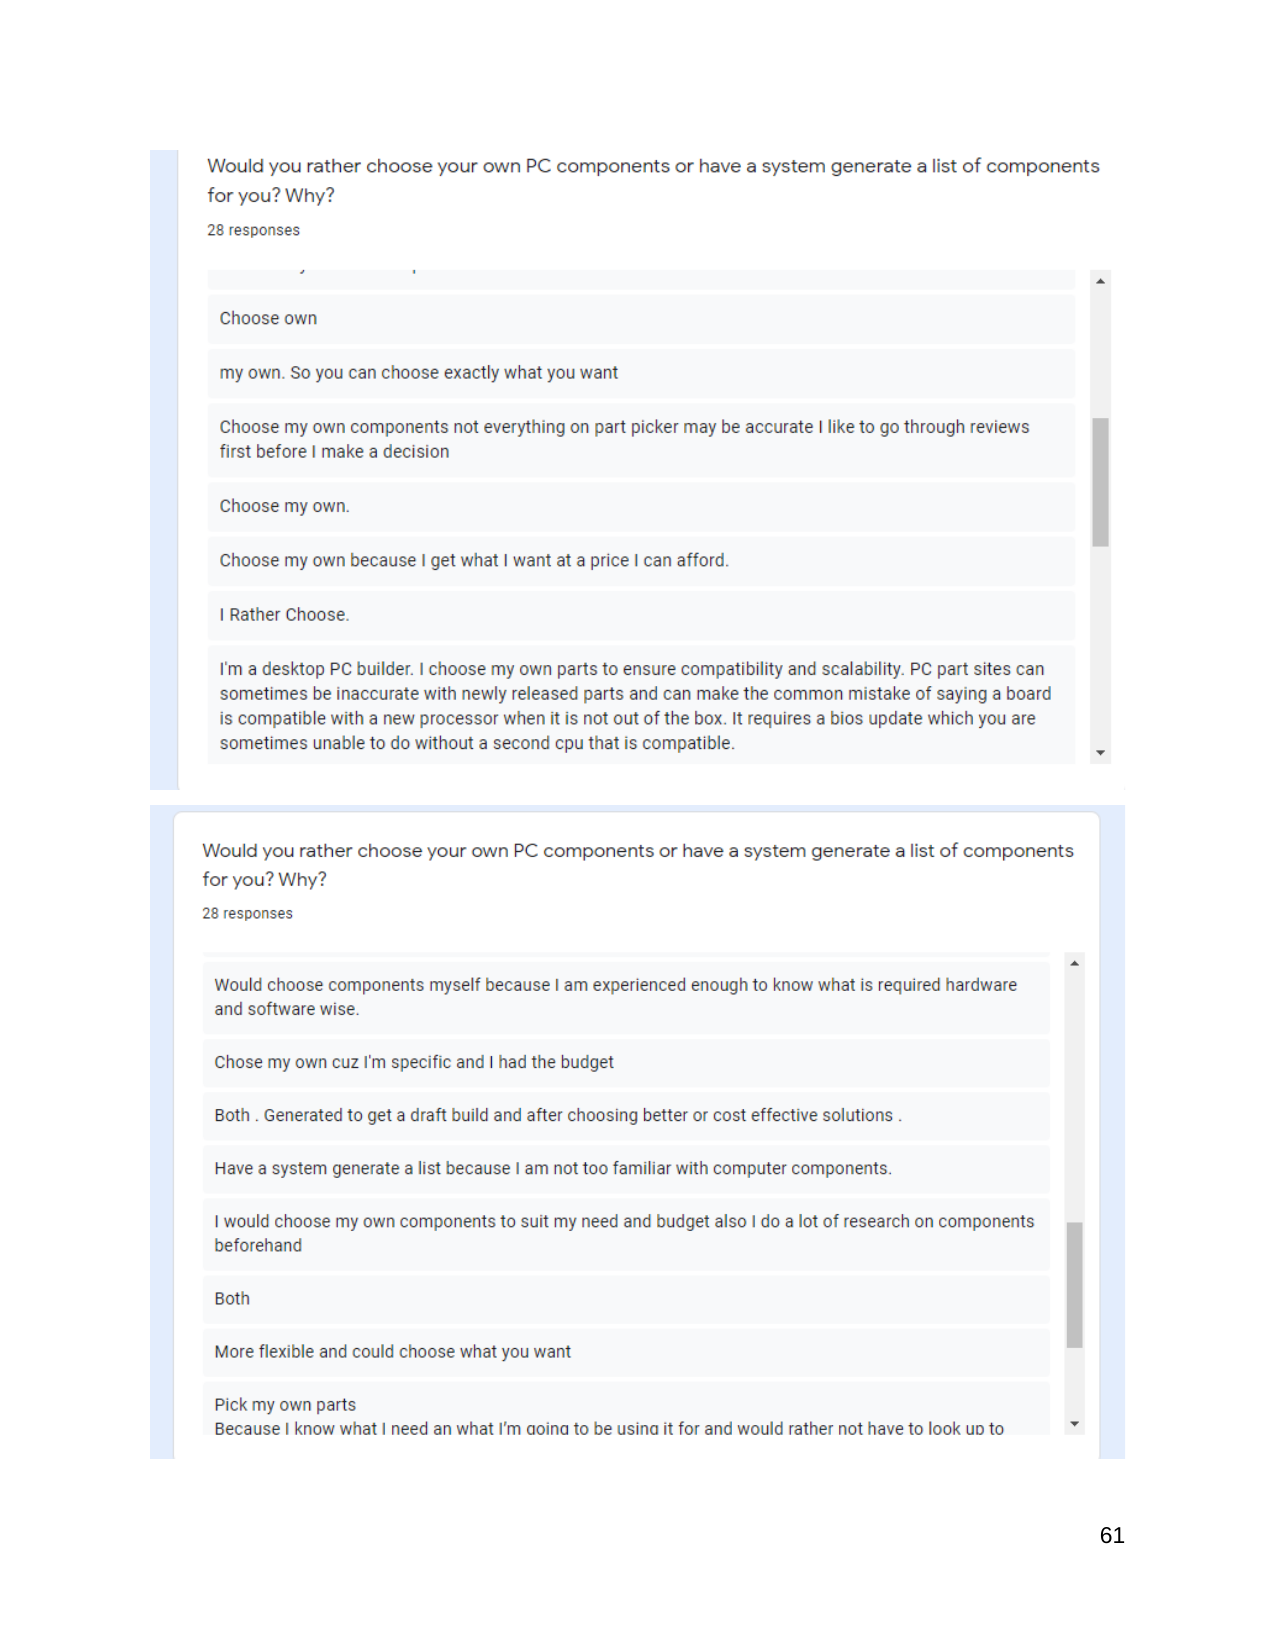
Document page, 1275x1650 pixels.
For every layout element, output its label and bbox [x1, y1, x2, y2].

picture [150, 805, 1125, 1459]
picture [150, 150, 1125, 790]
